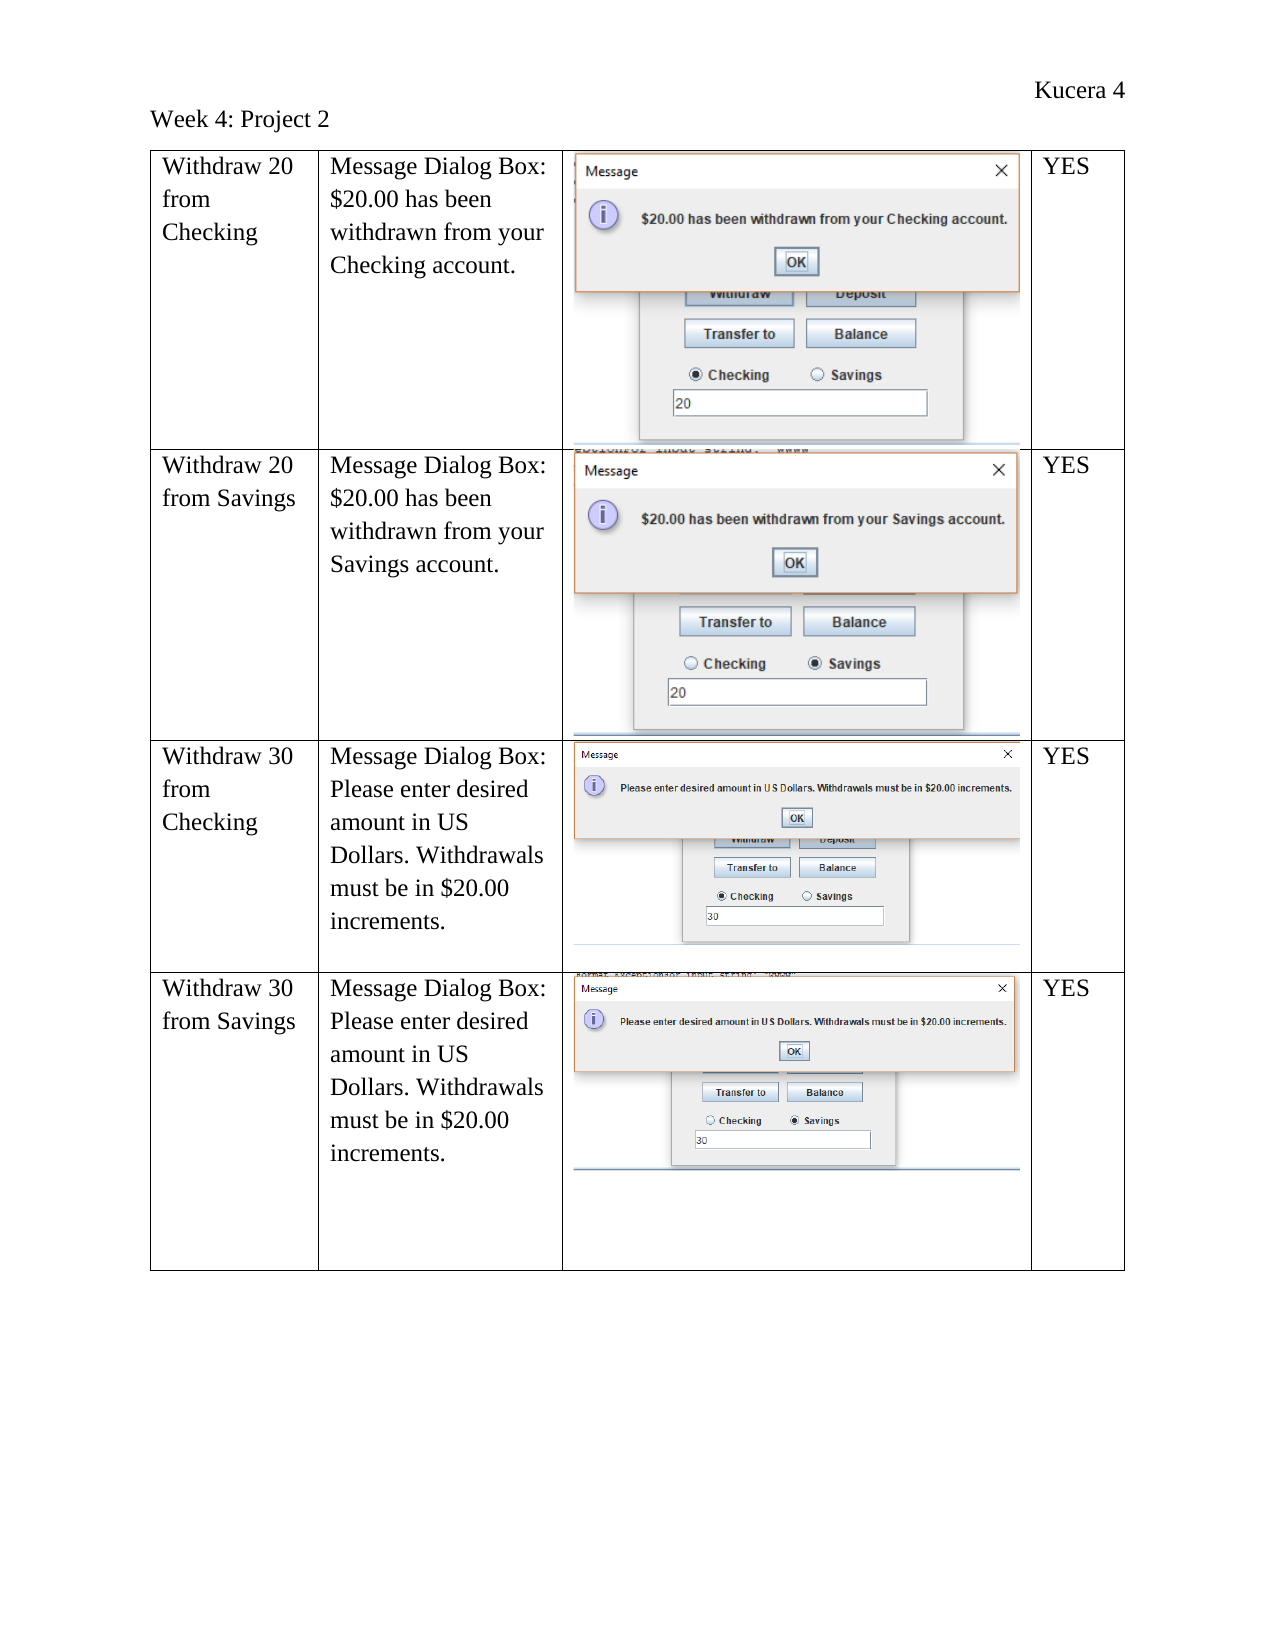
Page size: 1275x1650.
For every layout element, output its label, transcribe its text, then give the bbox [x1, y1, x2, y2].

table_cell Message Dialog Box: $20.00 has been withdrawn from your Savings account. [319, 450, 562, 740]
table_cell YES [1032, 973, 1124, 1270]
picture [573, 449, 1020, 736]
table_cell Withdraw 20 from Checking [151, 151, 318, 449]
table_cell [563, 741, 1031, 972]
table_cell Message Dialog Box: Please enter desired amount in US Dollars. Withdrawals must be in $20.00 increments. [319, 741, 562, 972]
table_cell [563, 973, 1031, 1270]
table_cell Message Dialog Box: $20.00 has been withdrawn from your Checking account. [319, 151, 562, 449]
table_cell YES [1032, 450, 1124, 740]
table_cell Withdraw 20 from Savings [151, 450, 318, 740]
table_cell Message Dialog Box: Please enter desired amount in US Dollars. Withdrawals must be in $20.00 increments. [319, 973, 562, 1270]
picture [573, 741, 1020, 945]
picture [573, 151, 1020, 445]
table_cell Withdraw 30 from Savings [151, 973, 318, 1270]
table_cell YES [1032, 151, 1124, 449]
picture [573, 973, 1020, 1171]
table_cell [563, 450, 1031, 740]
table_cell YES [1032, 741, 1124, 972]
table_cell Withdraw 30 from Checking [151, 741, 318, 972]
table_cell [563, 151, 1031, 449]
